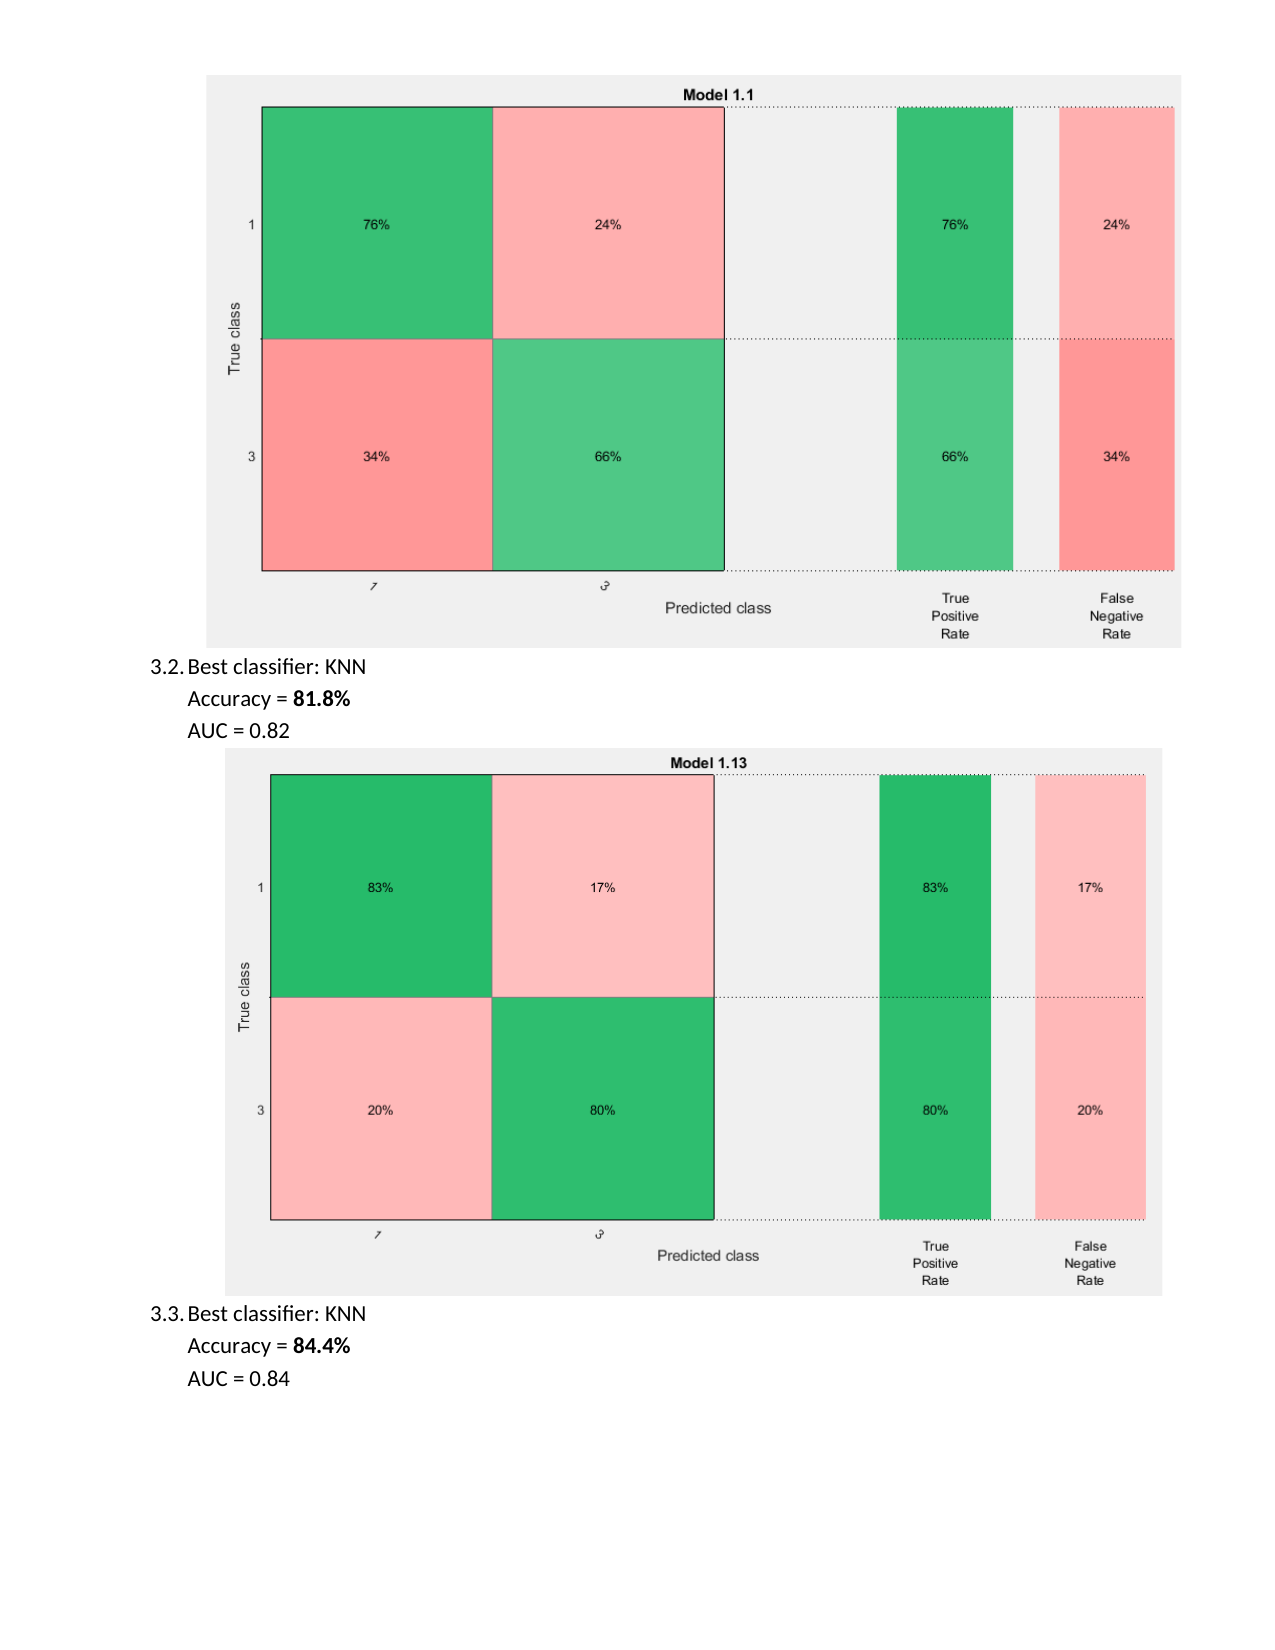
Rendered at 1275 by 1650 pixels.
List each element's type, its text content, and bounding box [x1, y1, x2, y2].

list Accuracy = 84.4% [150, 1331, 1200, 1359]
list Best classifier: KNN [150, 1299, 1200, 1327]
list Accuracy = 81.8% [150, 684, 1200, 712]
list AUC = 0.82 [150, 716, 1200, 744]
picture [225, 748, 1163, 1296]
list AUC = 0.84 [150, 1364, 1200, 1392]
picture [206, 75, 1182, 648]
list Best classifier: KNN [150, 652, 1200, 680]
